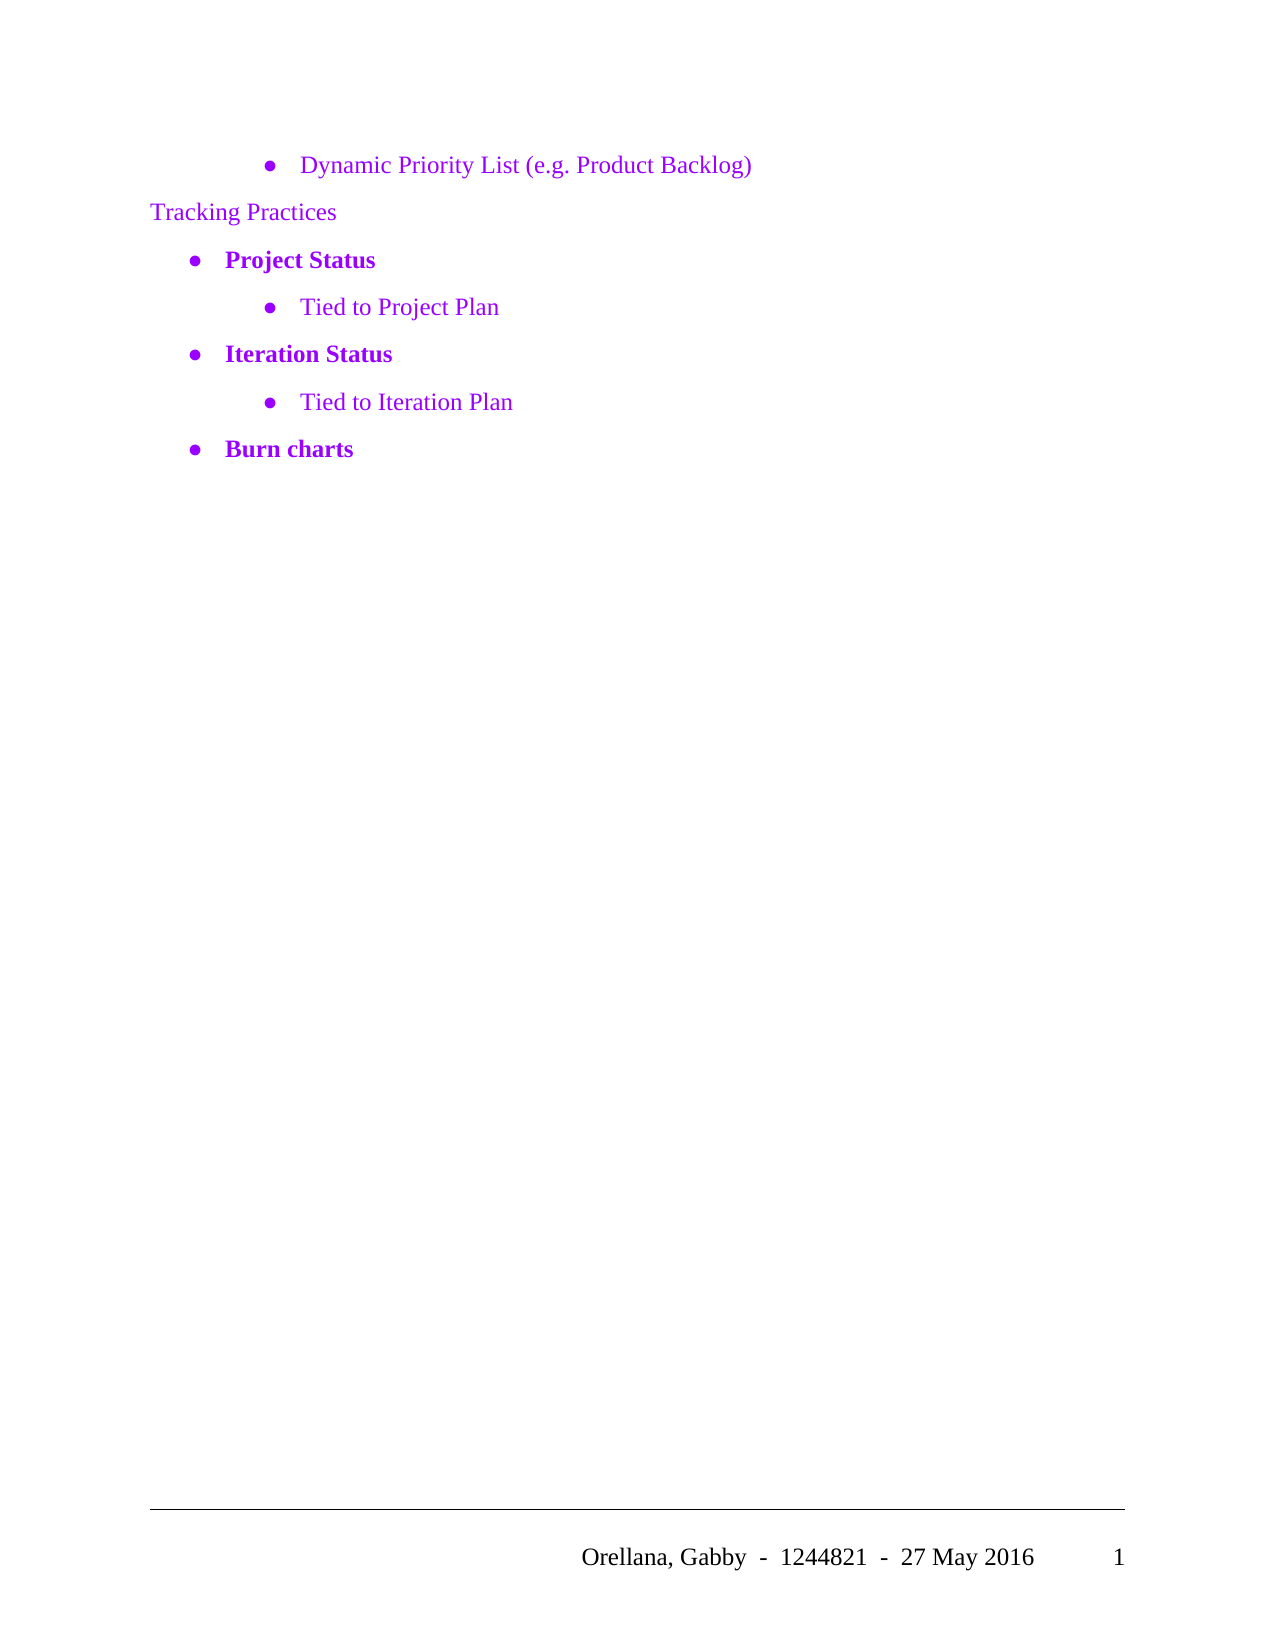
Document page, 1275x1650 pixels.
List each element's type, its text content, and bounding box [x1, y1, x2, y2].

list Project Status [187, 245, 1125, 273]
list Burn charts [187, 434, 1125, 463]
text Tracking Practices [150, 197, 1125, 226]
list Dynamic Priority List (e.g. Product Backlog) [262, 150, 1125, 179]
list Iteration Status [187, 339, 1125, 368]
list Tied to Iteration Plan [262, 387, 1125, 416]
list Tied to Project Plan [262, 292, 1125, 321]
